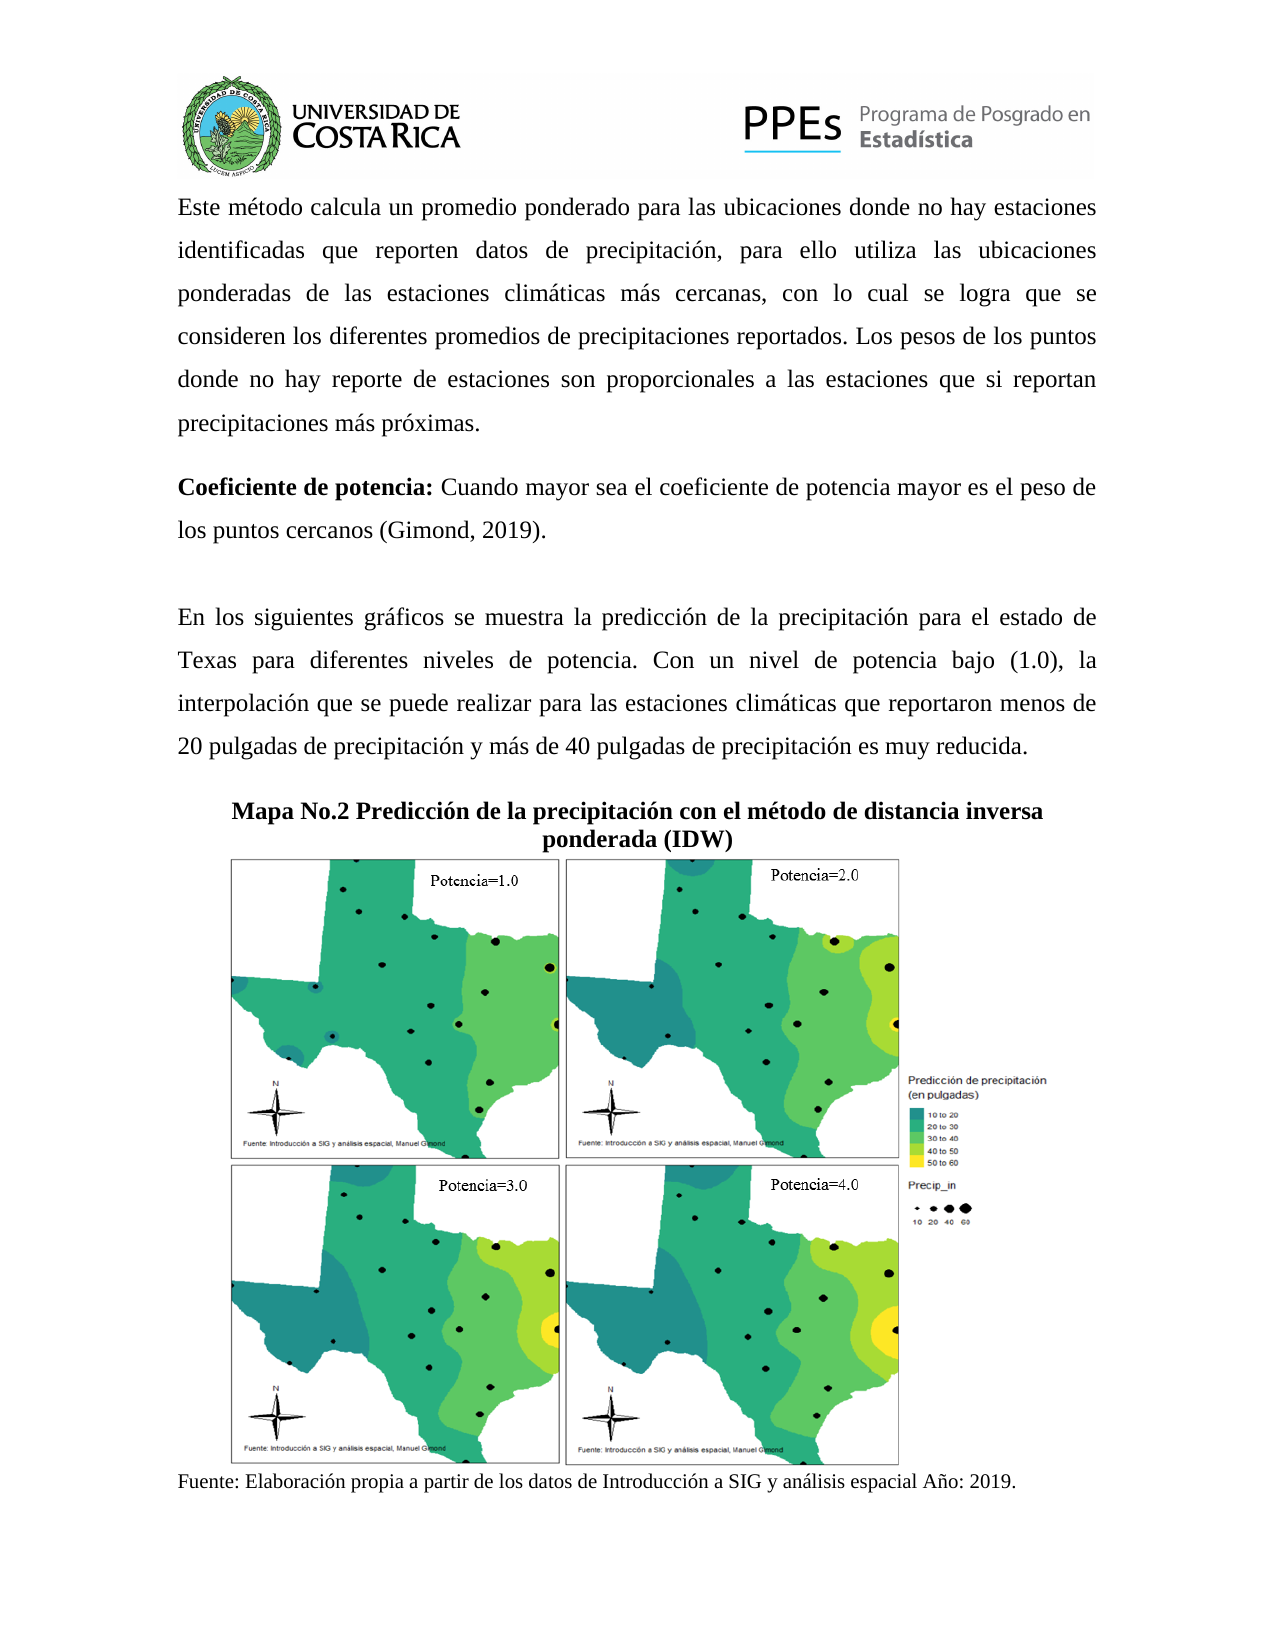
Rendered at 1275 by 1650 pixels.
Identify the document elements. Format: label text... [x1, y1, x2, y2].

text Fuente: Elaboración propia a partir de los datos de Introducción a SIG y análisis espacial Año: 2019. [177, 1469, 1098, 1493]
text En los siguientes gráficos se muestra la predicción de la precipitación para el estado de Texas para diferentes niveles de potencia. Con un nivel de potencia bajo (1.0), la interpolación que se puede realizar para las estaciones climáticas que reportaron menos de 20 pulgadas de precipitación y más de 40 pulgadas de precipitación es muy reducida. [177, 602, 1098, 760]
picture [225, 853, 1050, 1469]
text Mapa No.2 Predicción de la precipitación con el método de distancia inversa ponderada (IDW) [177, 796, 1098, 853]
text Coeficiente de potencia: Cuando mayor sea el coeficiente de potencia mayor es el peso de los puntos cercanos . [177, 472, 1098, 544]
picture [177, 73, 1095, 179]
text Este método calcula un promedio ponderado para las ubicaciones donde no hay estaciones identificadas que reporten datos de precipitación, para ello utiliza las ubicaciones ponderadas de las estaciones climáticas más cercanas, con lo cual se logra que se consideren los diferentes promedios de precipitaciones reportados. Los pesos de los puntos donde no hay reporte de estaciones son proporcionales a las estaciones que si reportan precipitaciones más próximas. [177, 192, 1098, 436]
